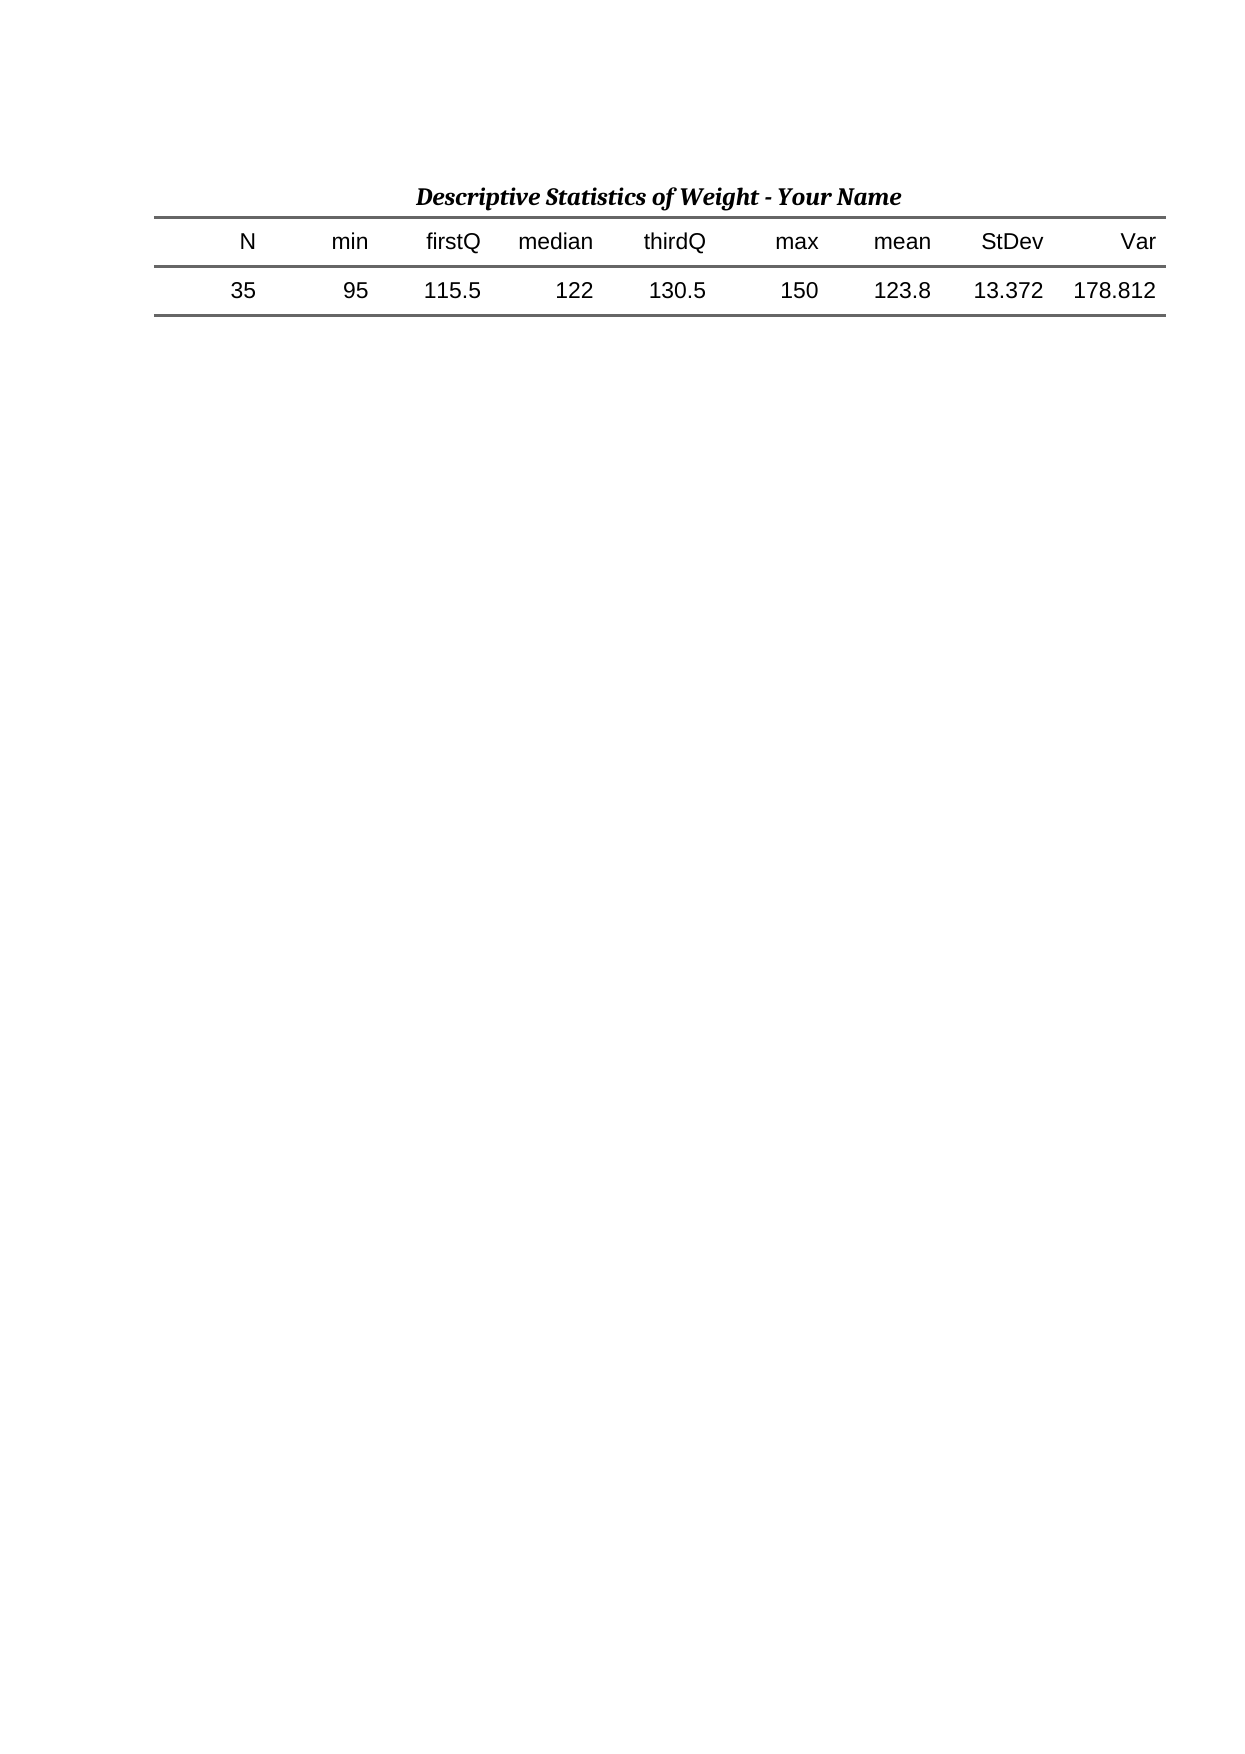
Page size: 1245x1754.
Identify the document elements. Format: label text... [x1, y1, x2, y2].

table_header thirdQ [604, 219, 716, 265]
table_cell 130.5 [604, 268, 716, 314]
table_cell 122 [491, 268, 604, 314]
table_cell 13.372 [941, 268, 1054, 314]
table_header min [266, 219, 379, 265]
table_header N [154, 219, 266, 265]
table_cell 35 [154, 268, 266, 314]
table_header firstQ [379, 219, 491, 265]
table_header max [716, 219, 829, 265]
table_cell 115.5 [379, 268, 491, 314]
table_header Var [1054, 219, 1166, 265]
table_cell 95 [266, 268, 379, 314]
text Descriptive Statistics of Weight - Your Name [231, 185, 1089, 210]
table_cell 123.8 [829, 268, 941, 314]
table_header mean [829, 219, 941, 265]
table_cell 150 [716, 268, 829, 314]
table_header StDev [941, 219, 1054, 265]
table_cell 178.812 [1054, 268, 1166, 314]
table_header median [491, 219, 604, 265]
